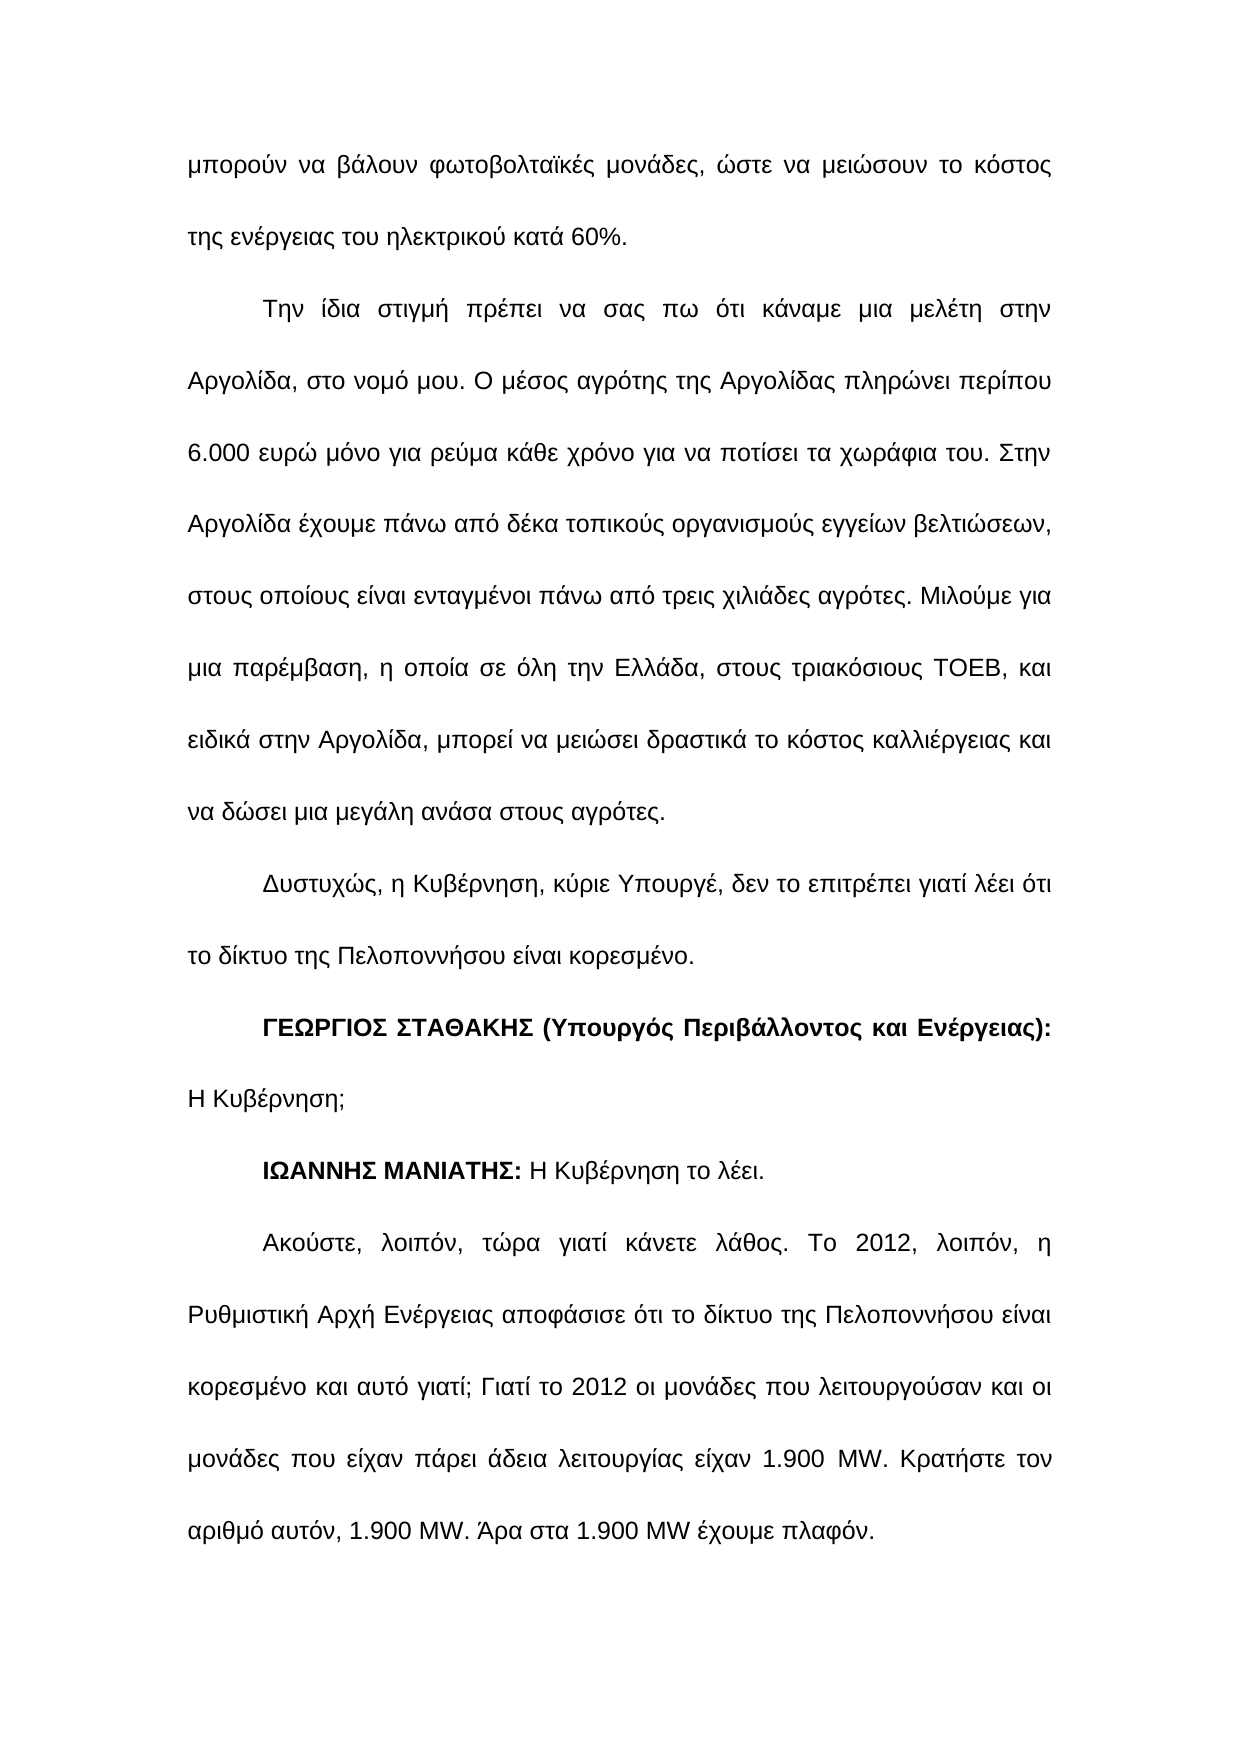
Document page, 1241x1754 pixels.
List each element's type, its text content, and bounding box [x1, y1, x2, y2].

text ΙΩΑΝΝΗΣ ΜΑΝΙΑΤΗΣ: Η Κυβέρνηση το λέει. [187, 1156, 1053, 1185]
text Ακούστε, λοιπόν, τώρα γιατί κάνετε λάθος. Το 2012, λοιπόν, η Ρυθμιστική Αρχή Ενέργειας αποφάσισε ότι το δίκτυο της Πελοποννήσου είναι κορεσμένο και αυτό γιατί; Γιατί το 2012 οι μονάδες που λειτουργούσαν και οι μονάδες που είχαν πάρει άδεια λειτουργίας είχαν 1.900 MW. Κρατήστε τον αριθμό αυτόν, 1.900 MW. Άρα στα 1.900 MW έχουμε πλαφόν. [187, 1228, 1053, 1544]
text Την ίδια στιγμή πρέπει να σας πω ότι κάναμε μια μελέτη στην Αργολίδα, στο νομό μου. Ο μέσος αγρότης της Αργολίδας πληρώνει περίπου 6.000 ευρώ μόνο για ρεύμα κάθε χρόνο για να ποτίσει τα χωράφια του. Στην Αργολίδα έχουμε πάνω από δέκα τοπικούς οργανισμούς εγγείων βελτιώσεων, στους οποίους είναι ενταγμένοι πάνω από τρεις χιλιάδες αγρότες. Μιλούμε για μια παρέμβαση, η οποία σε όλη την Ελλάδα, στους τριακόσιους ΤΟΕΒ, και ειδικά στην Αργολίδα, μπορεί να μειώσει δραστικά το κόστος καλλιέργειας και να δώσει μια μεγάλη ανάσα στους αγρότες. [187, 294, 1053, 826]
text Δυστυχώς, η Κυβέρνηση, κύριε Υπουργέ, δεν το επιτρέπει γιατί λέει ότι το δίκτυο της Πελοποννήσου είναι κορεσμένο. [187, 869, 1053, 969]
text ΓΕΩΡΓΙΟΣ ΣΤΑΘΑΚΗΣ (Υπουργός Περιβάλλοντος και Ενέργειας): Η Κυβέρνηση; [187, 1012, 1053, 1113]
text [187, 150, 1053, 251]
